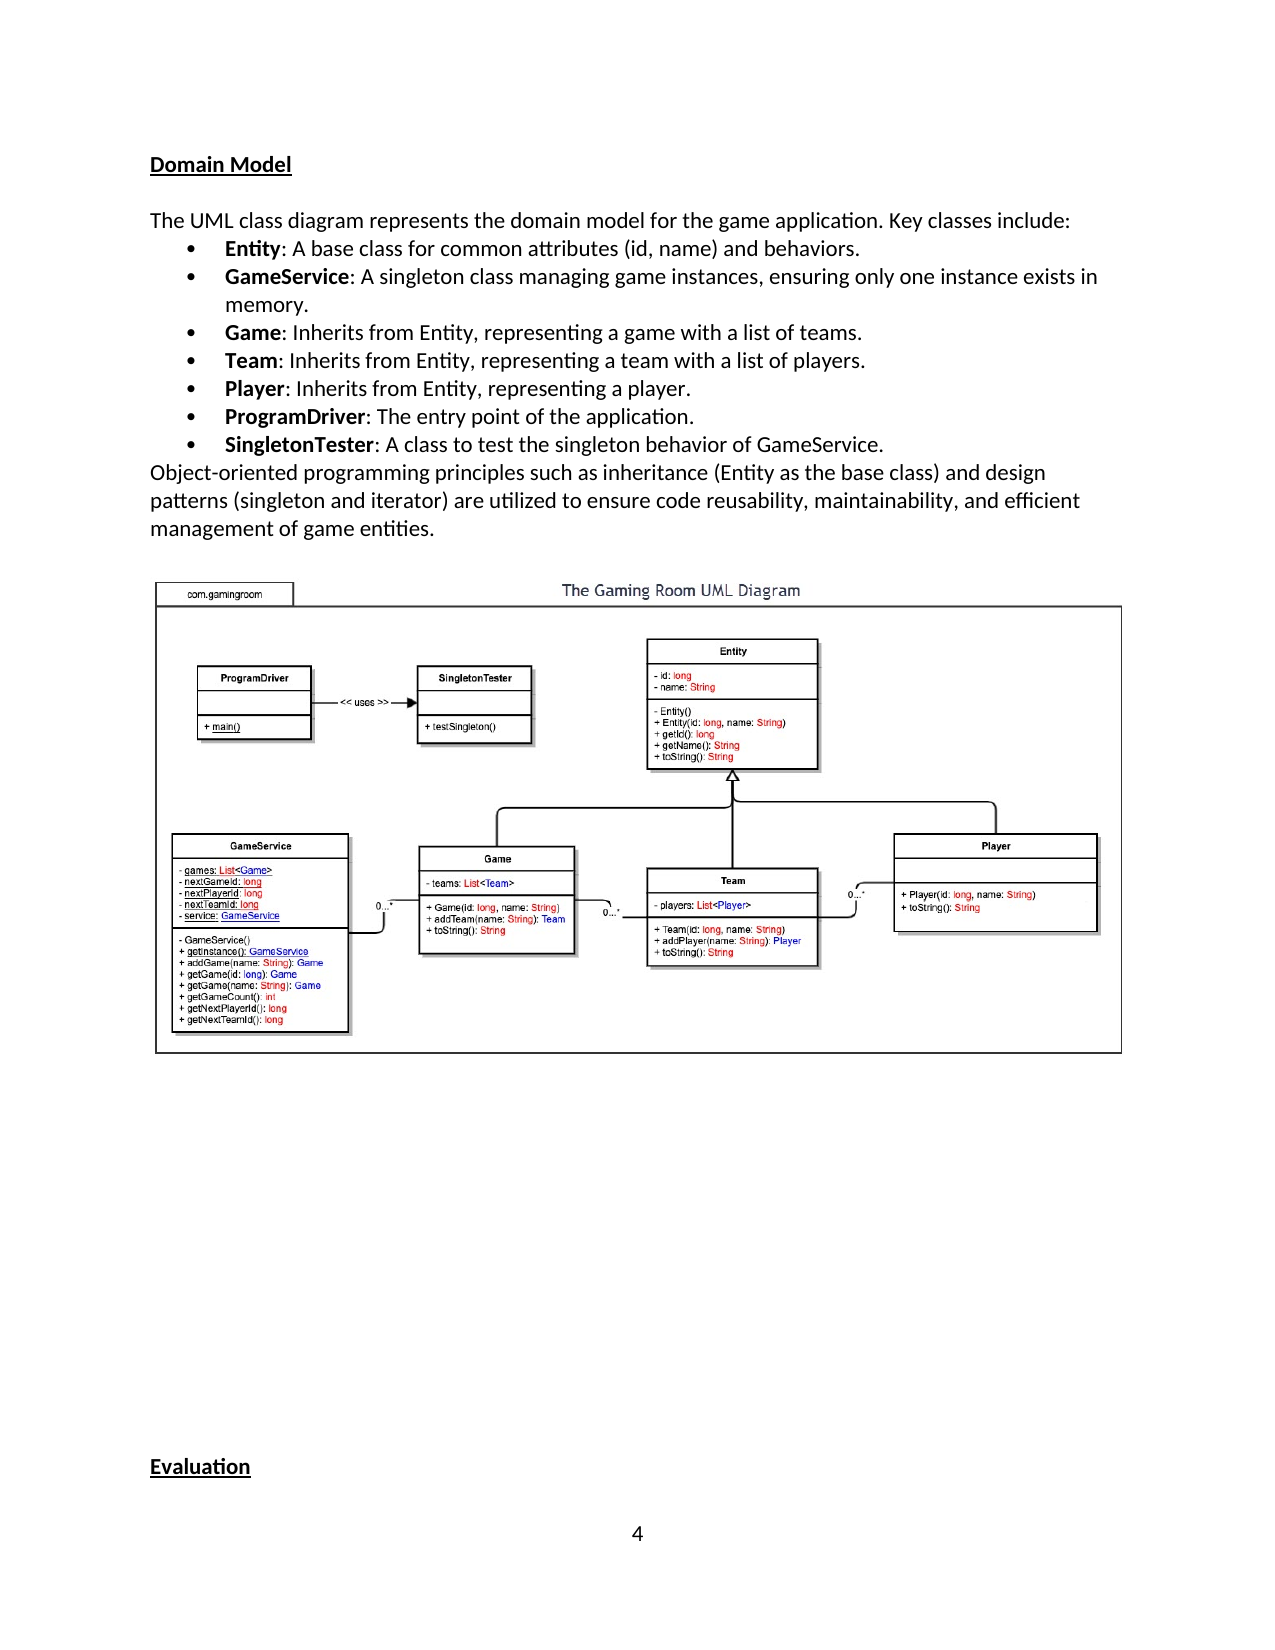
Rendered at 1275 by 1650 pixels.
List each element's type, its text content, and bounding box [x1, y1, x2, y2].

text Object-oriented programming principles such as inheritance (Entity as the base class) and design patterns (singleton and iterator) are utilized to ensure code reusability, maintainability, and efficient management of game entities. [150, 458, 1125, 542]
list Entity: A base class for common attributes (id, name) and behaviors. [187, 234, 1125, 262]
picture [150, 570, 1125, 1060]
subtitle Domain Model [150, 150, 1125, 178]
list ProgramDriver: The entry point of the application. [187, 402, 1125, 430]
list GameService: A singleton class managing game instances, ensuring only one instance exists in memory. [187, 262, 1125, 318]
list SingletonTester: A class to test the singleton behavior of GameService. [187, 430, 1125, 458]
subtitle Evaluation [150, 1452, 1125, 1480]
list Player: Inherits from Entity, representing a player. [187, 374, 1125, 402]
list Team: Inherits from Entity, representing a team with a list of players. [187, 346, 1125, 374]
list Game: Inherits from Entity, representing a game with a list of teams. [187, 318, 1125, 346]
text The UML class diagram represents the domain model for the game application. Key classes include: [150, 206, 1125, 234]
